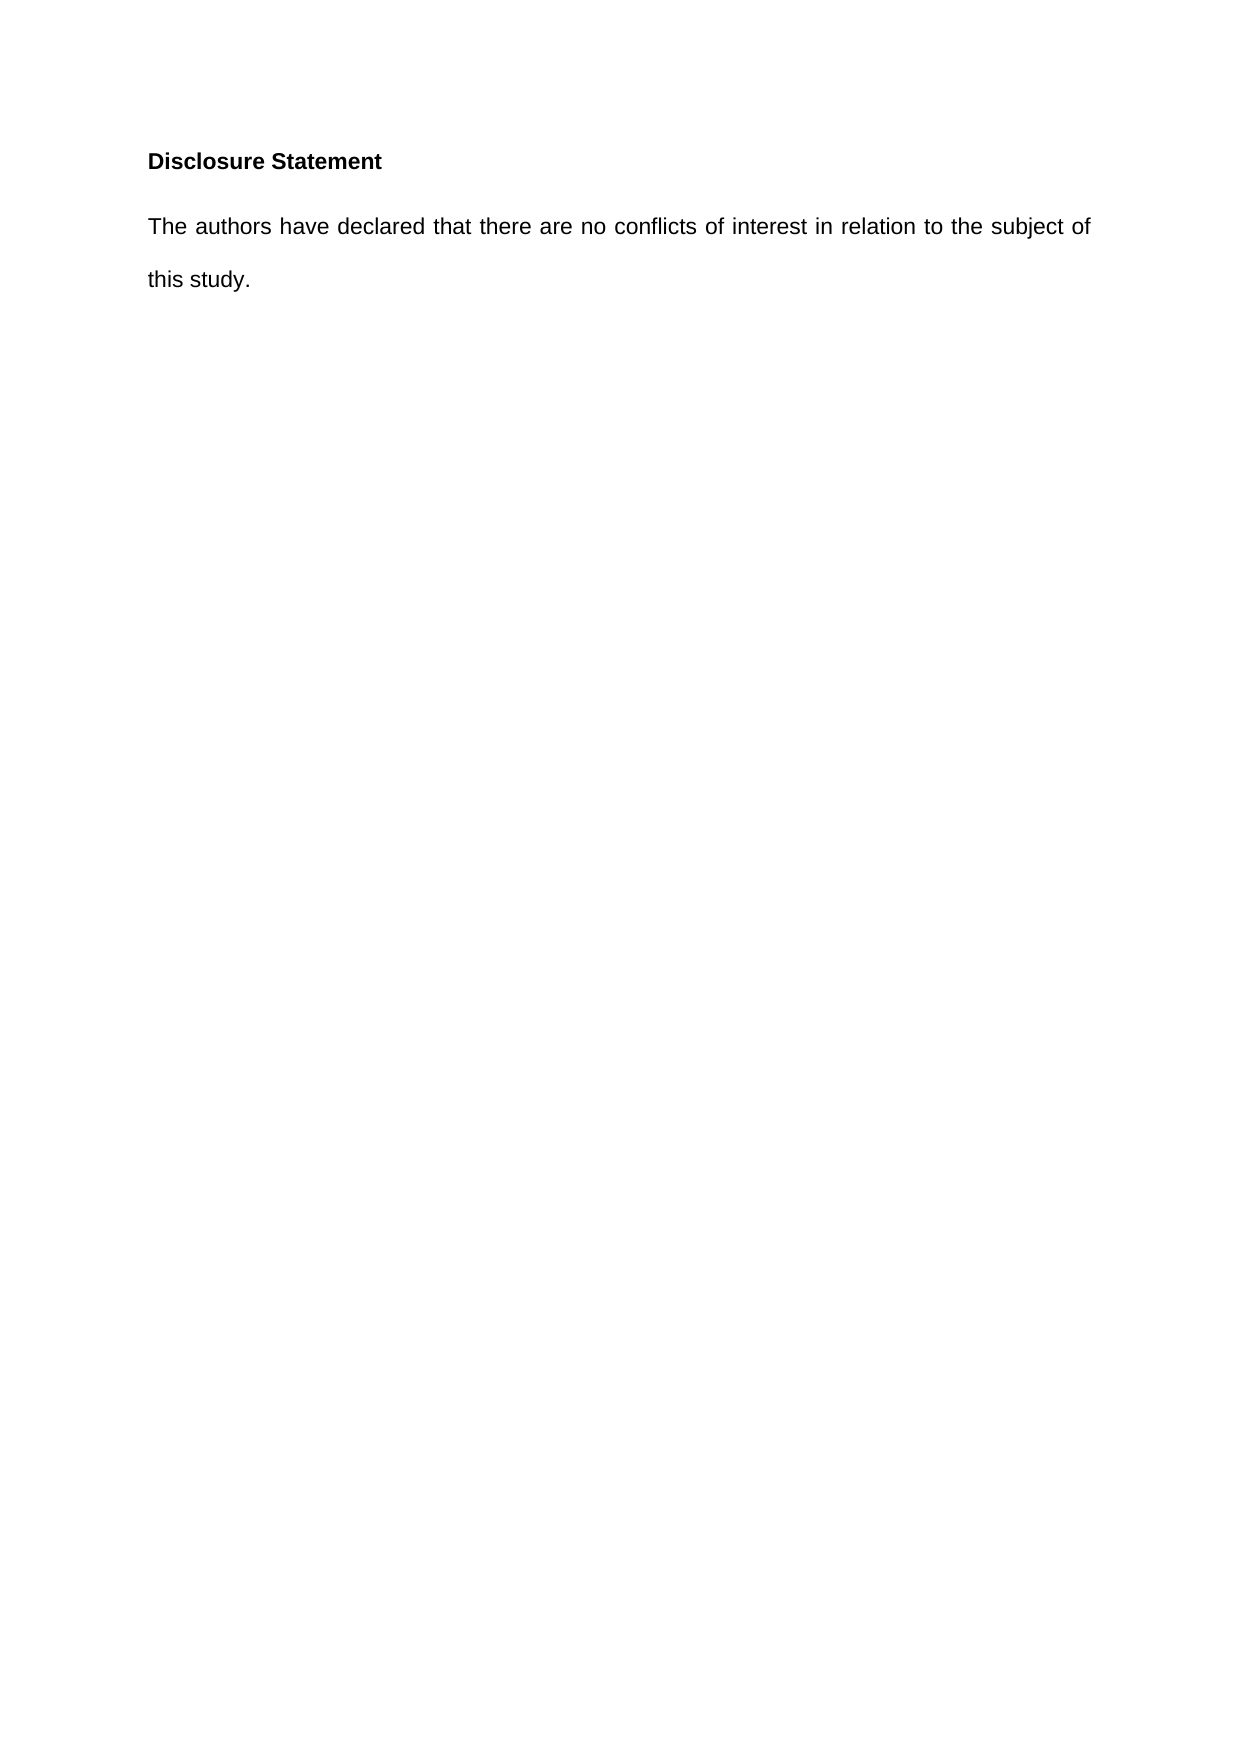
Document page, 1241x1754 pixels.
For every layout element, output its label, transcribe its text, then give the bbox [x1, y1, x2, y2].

text Disclosure Statement [148, 148, 1093, 174]
text The authors have declared that there are no conflicts of interest in relation to the subject of this study. [148, 213, 1093, 292]
